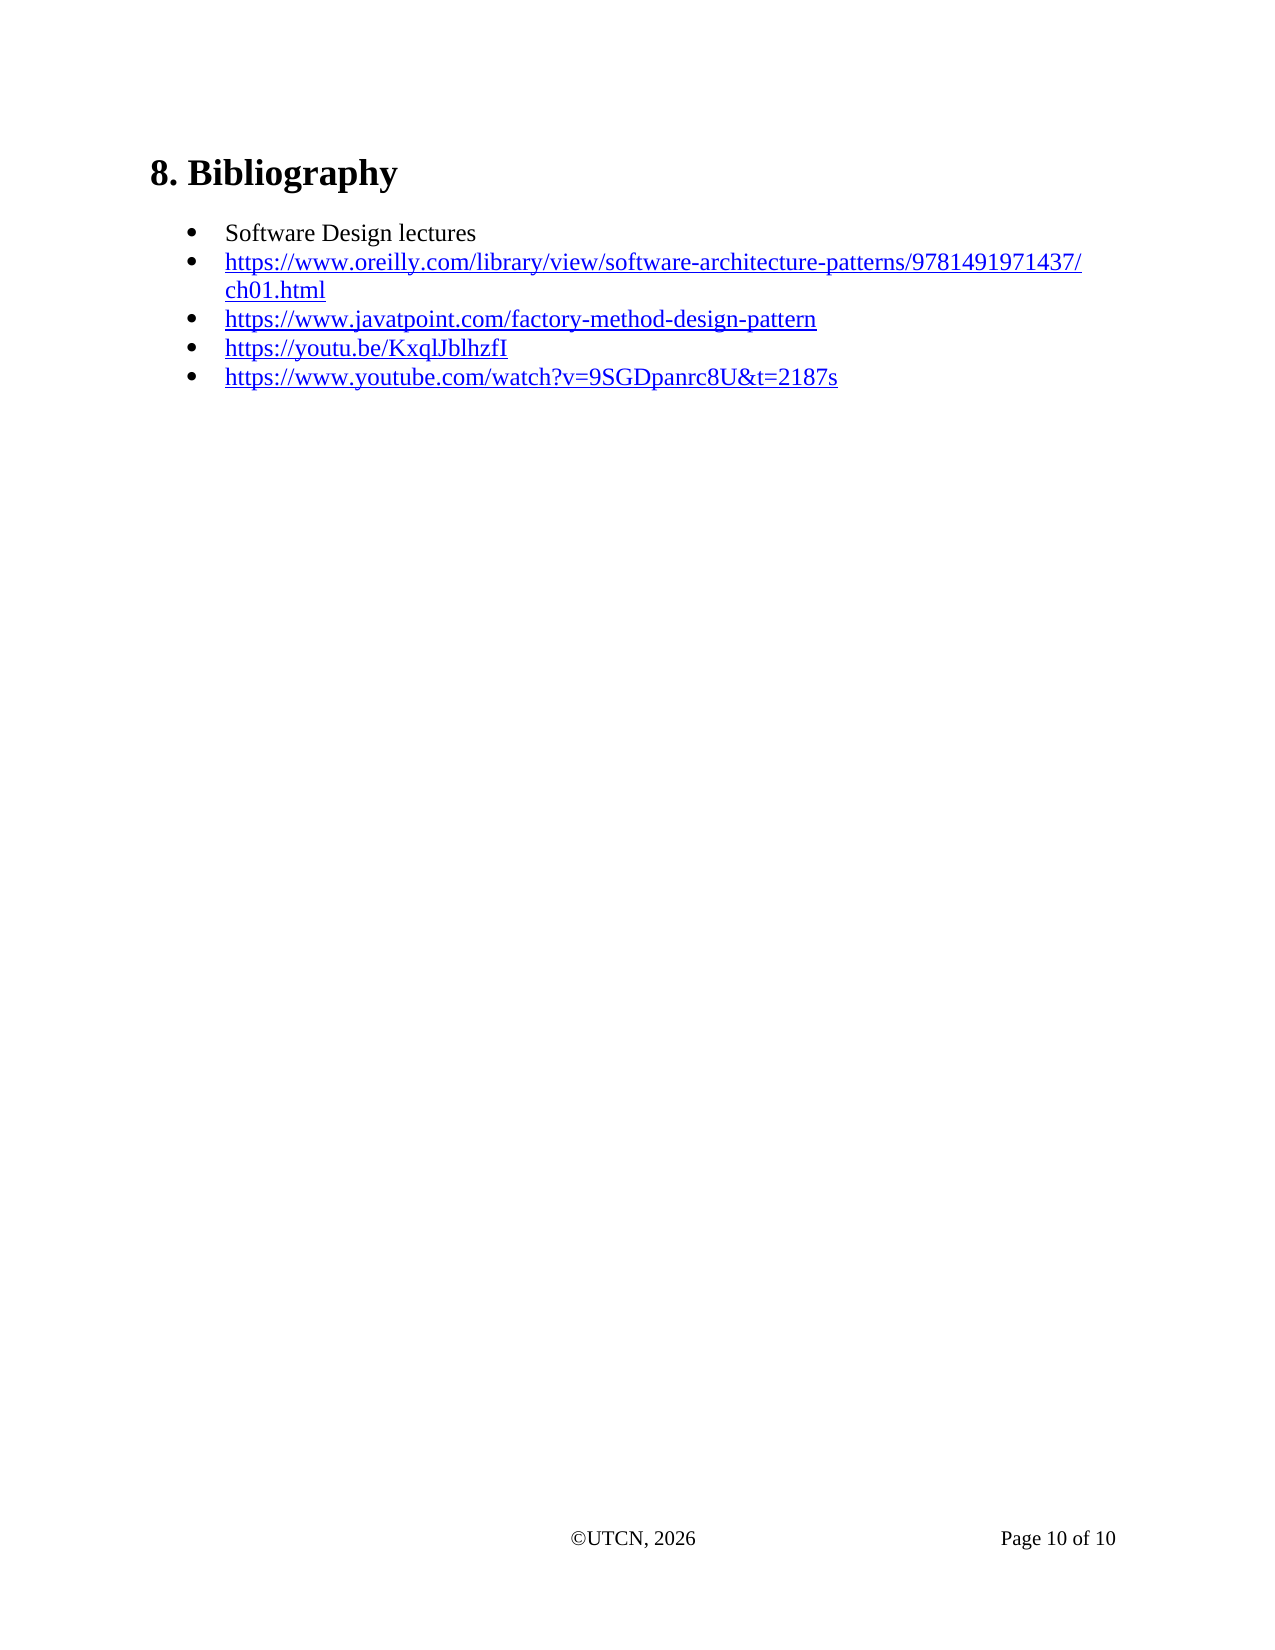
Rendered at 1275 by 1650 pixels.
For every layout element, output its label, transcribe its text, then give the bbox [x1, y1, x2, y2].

list https://www.oreilly.com/library/view/software-architecture-patterns/9781491971437/ch01.html [187, 247, 1125, 304]
list https://youtu.be/KxqlJblhzfI [187, 333, 1125, 362]
title 8. Bibliography [150, 150, 1125, 193]
list https://www.youtube.com/watch?v=9SGDpanrc8U&t=2187s [187, 362, 1125, 391]
list https://www.javatpoint.com/factory-method-design-pattern [187, 304, 1125, 333]
list Software Design lectures [187, 218, 1125, 247]
